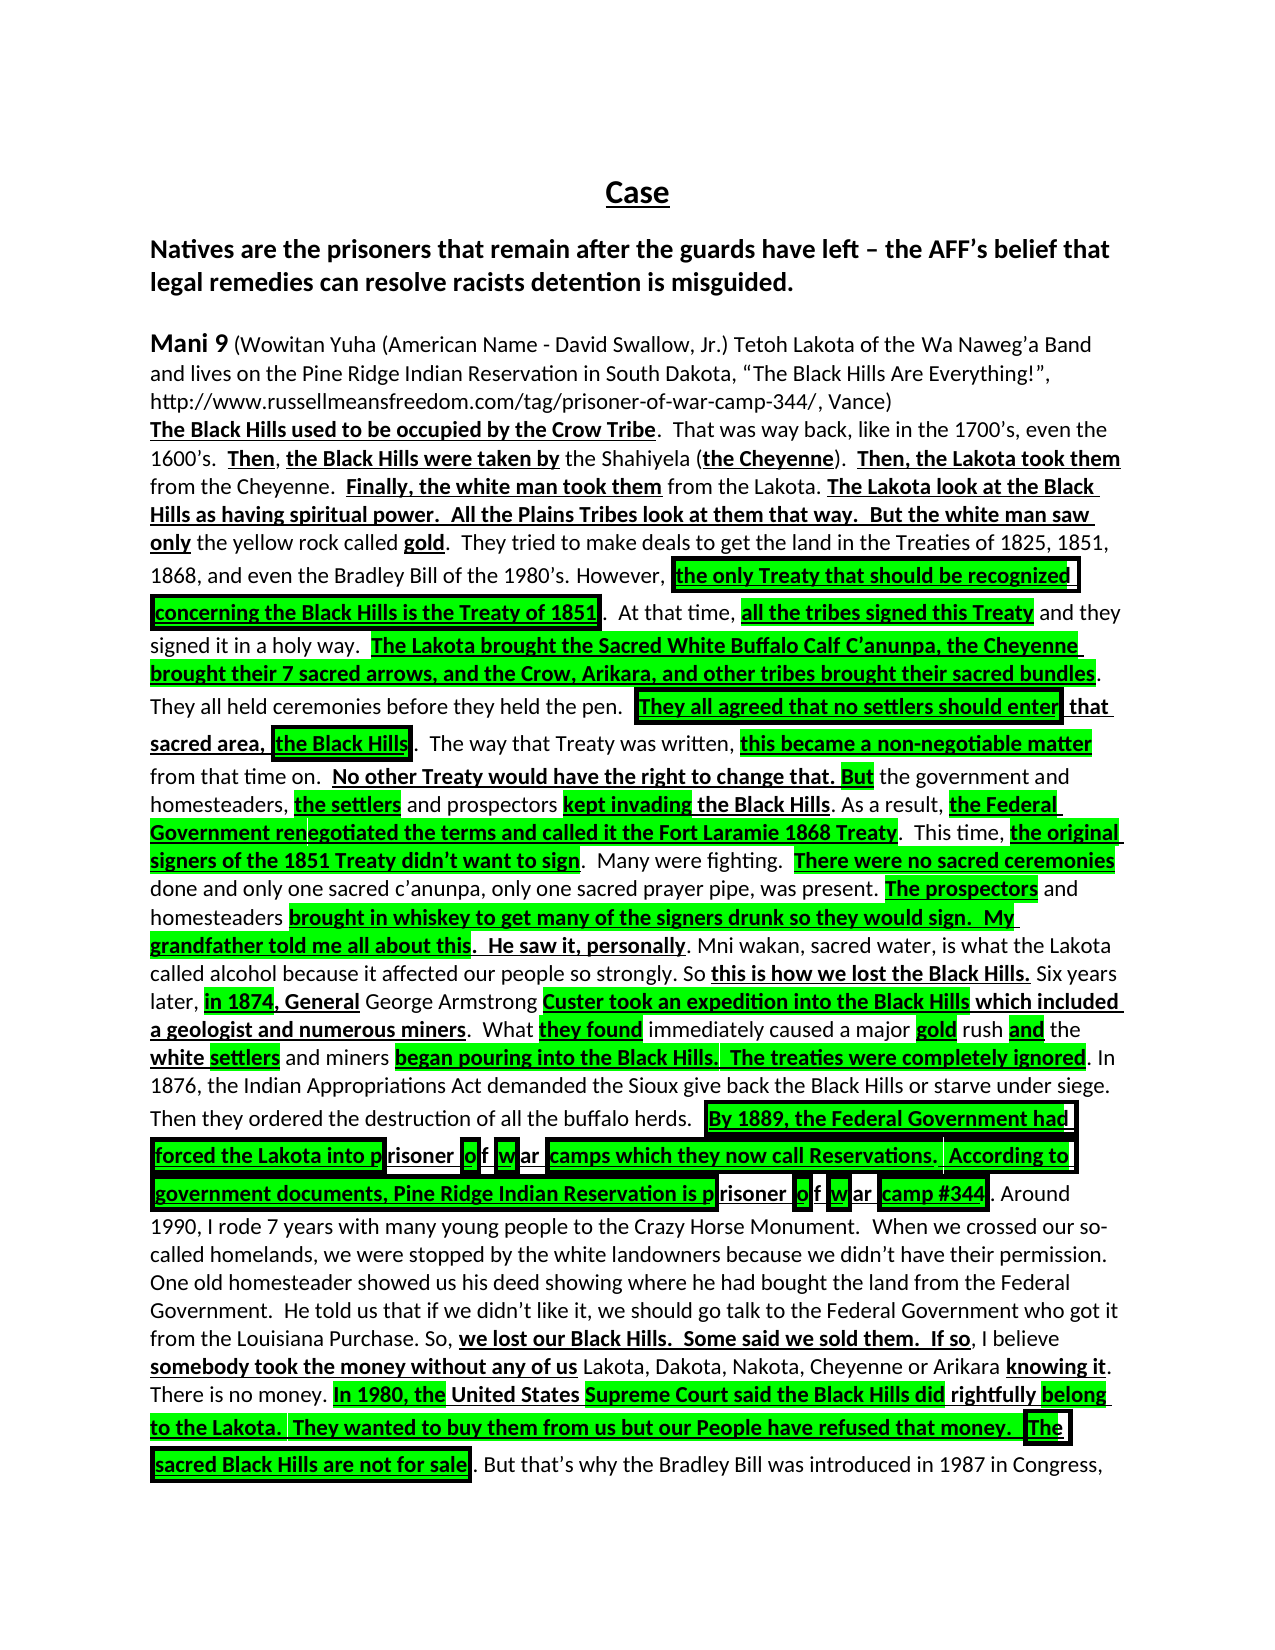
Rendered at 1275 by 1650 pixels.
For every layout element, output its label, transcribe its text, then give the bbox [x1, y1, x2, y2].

text Mani 9 (Wowitan Yuha (American Name - David Swallow, Jr.) Tetoh Lakota of the Wa Naweg’a Band and lives on the Pine Ridge Indian Reservation in South Dakota, “The Black Hills Are Everything!”, http://www.russellmeansfreedom.com/tag/prisoner-of-war-camp-344/, Vance) [150, 326, 1125, 416]
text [150, 416, 1125, 1483]
subtitle Case [150, 171, 1125, 212]
subtitle Natives are the prisoners that remain after the guards have left – the AFF’s belief that legal remedies can resolve racists detention is misguided. [150, 232, 1125, 298]
